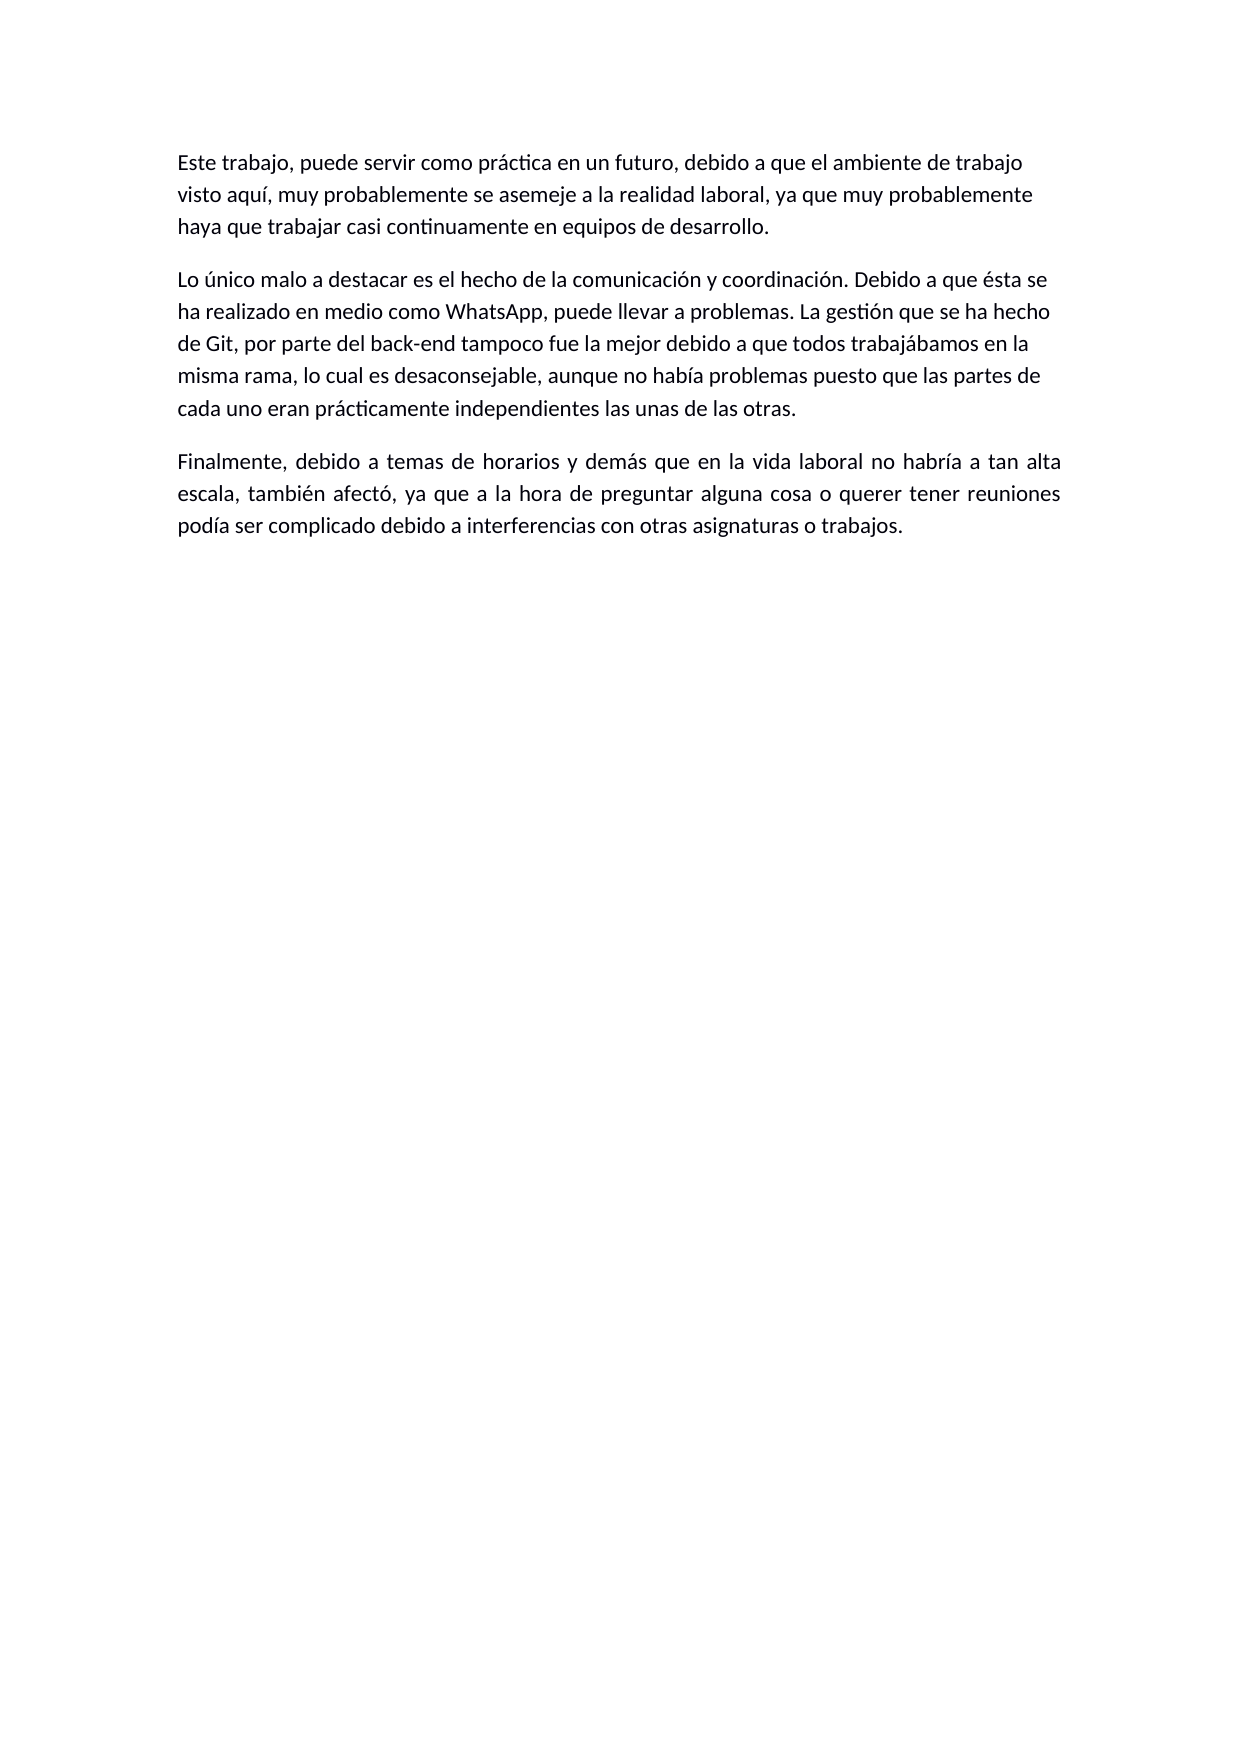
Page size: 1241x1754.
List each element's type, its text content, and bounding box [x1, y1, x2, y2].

text Finalmente, debido a temas de horarios y demás que en la vida laboral no habría a tan alta escala, también afectó, ya que a la hora de preguntar alguna cosa o querer tener reuniones podía ser complicado debido a interferencias con otras asignaturas o trabajos. [177, 447, 1063, 539]
text Lo único malo a destacar es el hecho de la comunicación y coordinación. Debido a que ésta se ha realizado en medio como WhatsApp, puede llevar a problemas. La gestión que se ha hecho de Git, por parte del back-end tampoco fue la mejor debido a que todos trabajábamos en la misma rama, lo cual es desaconsejable, aunque no había problemas puesto que las partes de cada uno eran prácticamente independientes las unas de las otras. [177, 265, 1063, 422]
text Este trabajo, puede servir como práctica en un futuro, debido a que el ambiente de trabajo visto aquí, muy probablemente se asemeje a la realidad laboral, ya que muy probablemente haya que trabajar casi continuamente en equipos de desarrollo. [177, 148, 1063, 240]
